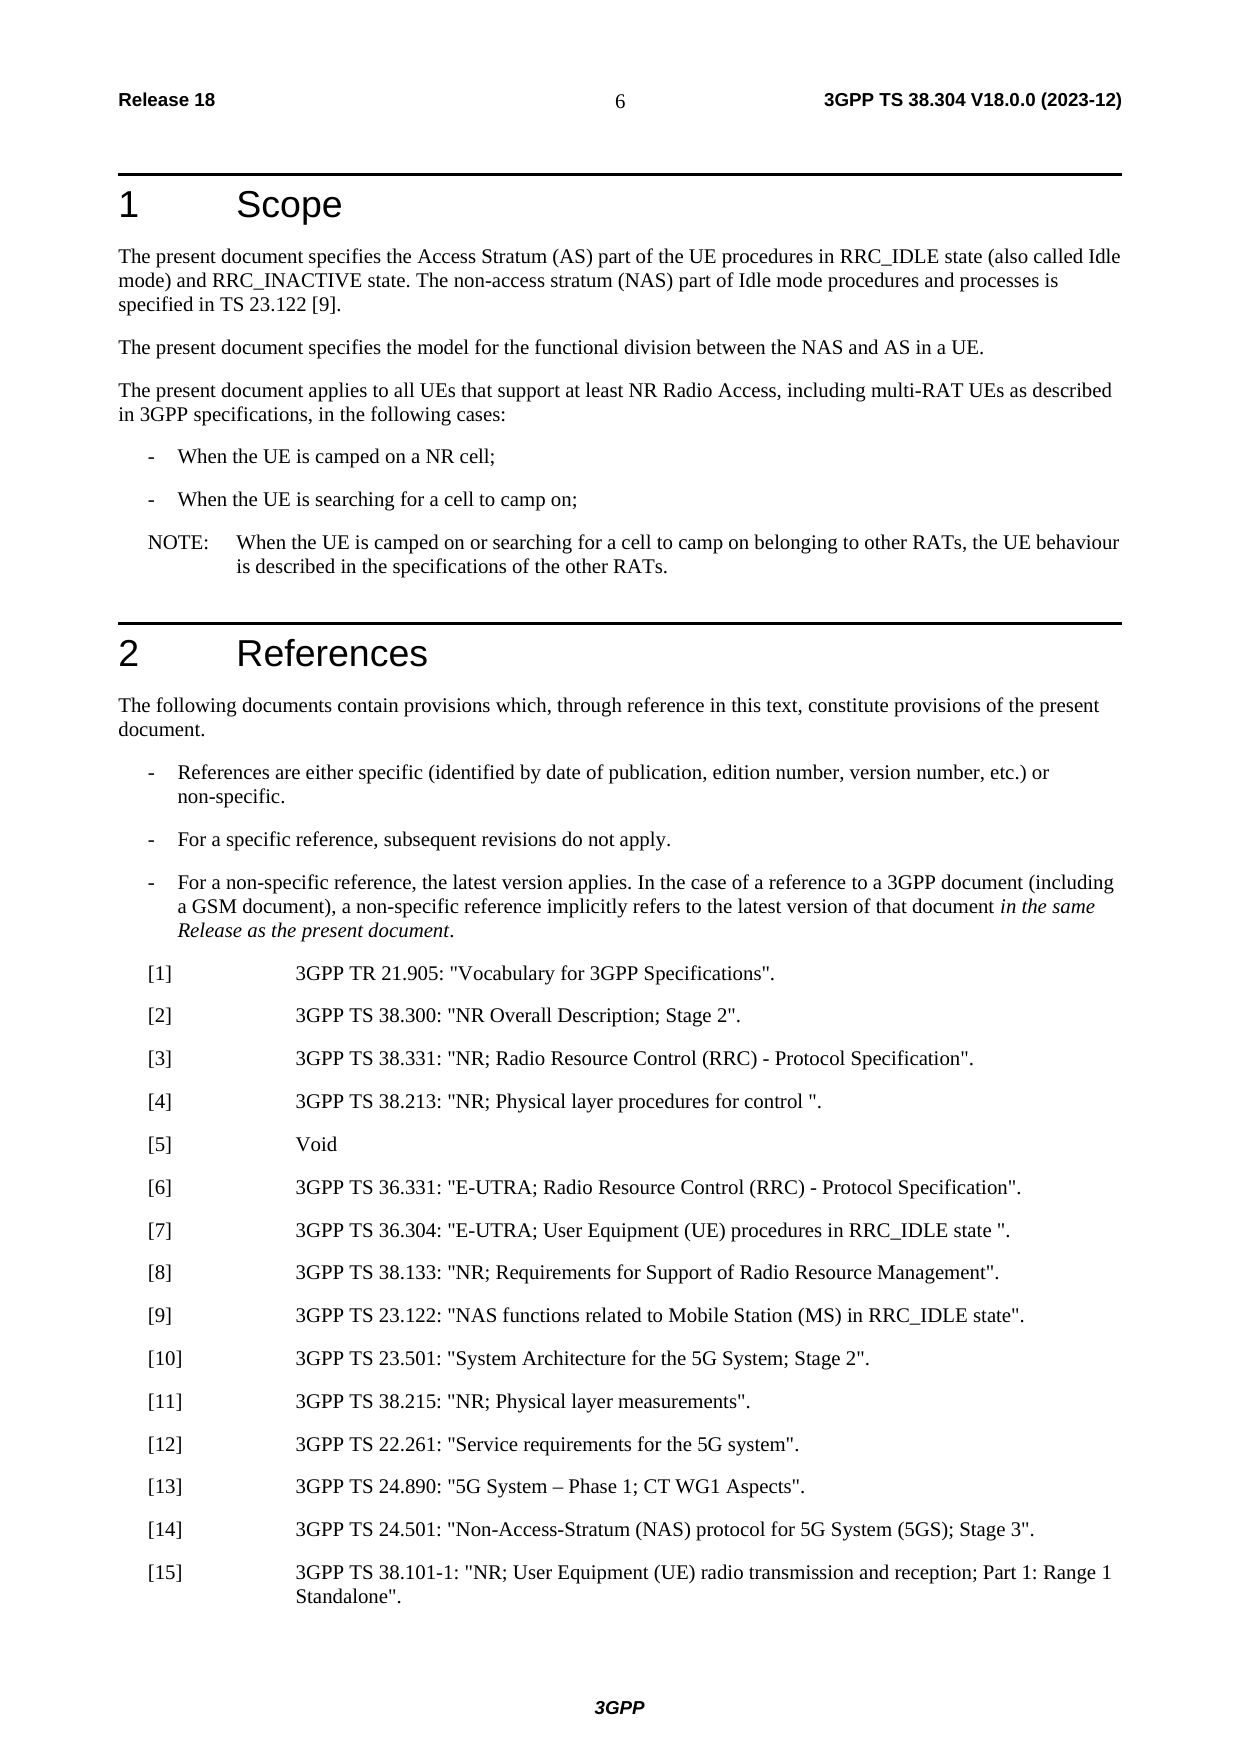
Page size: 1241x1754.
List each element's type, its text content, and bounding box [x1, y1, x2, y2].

text The present document specifies the model for the functional division between the NAS and AS in a UE. [118, 335, 1122, 359]
text [1] 3GPP TR 21.905: "Vocabulary for 3GPP Specifications". [148, 961, 1122, 985]
text [7] 3GPP TS 36.304: "E-UTRA; User Equipment (UE) procedures in RRC_IDLE state ". [148, 1217, 1122, 1242]
text [2] 3GPP TS 38.300: "NR Overall Description; Stage 2". [148, 1003, 1122, 1027]
text The present document specifies the Access Stratum (AS) part of the UE procedures in RRC_IDLE state (also called Idle mode) and RRC_INACTIVE state. The non-access stratum (NAS) part of Idle mode procedures and processes is specified in TS 23.122 [9]. [118, 244, 1122, 316]
text - For a specific reference, subsequent revisions do not apply. [148, 827, 1122, 851]
text - References are either specific (identified by date of publication, edition number, version number, etc.) or non-specific. [148, 760, 1122, 808]
text NOTE: When the UE is camped on or searching for a cell to camp on belonging to other RATs, the UE behaviour is described in the specifications of the other RATs. [148, 530, 1122, 578]
text [15] 3GPP TS 38.101-1: "NR; User Equipment (UE) radio transmission and reception; Part 1: Range 1 Standalone". [148, 1560, 1122, 1608]
subtitle 1 Scope [118, 176, 1122, 225]
text [13] 3GPP TS 24.890: "5G System – Phase 1; CT WG1 Aspects". [148, 1474, 1122, 1498]
text [11] 3GPP TS 38.215: "NR; Physical layer measurements". [148, 1389, 1122, 1413]
text [3] 3GPP TS 38.331: "NR; Radio Resource Control (RRC) - Protocol Specification". [148, 1046, 1122, 1070]
text [9] 3GPP TS 23.122: "NAS functions related to Mobile Station (MS) in RRC_IDLE state". [148, 1303, 1122, 1327]
text [10] 3GPP TS 23.501: "System Architecture for the 5G System; Stage 2". [148, 1346, 1122, 1370]
text [14] 3GPP TS 24.501: "Non-Access-Stratum (NAS) protocol for 5G System (5GS); Stage 3". [148, 1517, 1122, 1541]
text - For a non-specific reference, the latest version applies. In the case of a reference to a 3GPP document (including a GSM document), a non-specific reference implicitly refers to the latest version of that document in the same Release as the present document. [148, 870, 1122, 942]
text [4] 3GPP TS 38.213: "NR; Physical layer procedures for control ". [148, 1089, 1122, 1113]
text [5] Void [148, 1132, 1122, 1156]
text The present document applies to all UEs that support at least NR Radio Access, including multi-RAT UEs as described in 3GPP specifications, in the following cases: [118, 377, 1122, 426]
text [12] 3GPP TS 22.261: "Service requirements for the 5G system". [148, 1432, 1122, 1456]
text [6] 3GPP TS 36.331: "E-UTRA; Radio Resource Control (RRC) - Protocol Specification". [148, 1175, 1122, 1199]
subtitle 2 References [118, 625, 1122, 674]
text The following documents contain provisions which, through reference in this text, constitute provisions of the present document. [118, 693, 1122, 741]
text - When the UE is camped on a NR cell; [148, 444, 1122, 468]
text [8] 3GPP TS 38.133: "NR; Requirements for Support of Radio Resource Management". [148, 1260, 1122, 1284]
text - When the UE is searching for a cell to camp on; [148, 487, 1122, 511]
